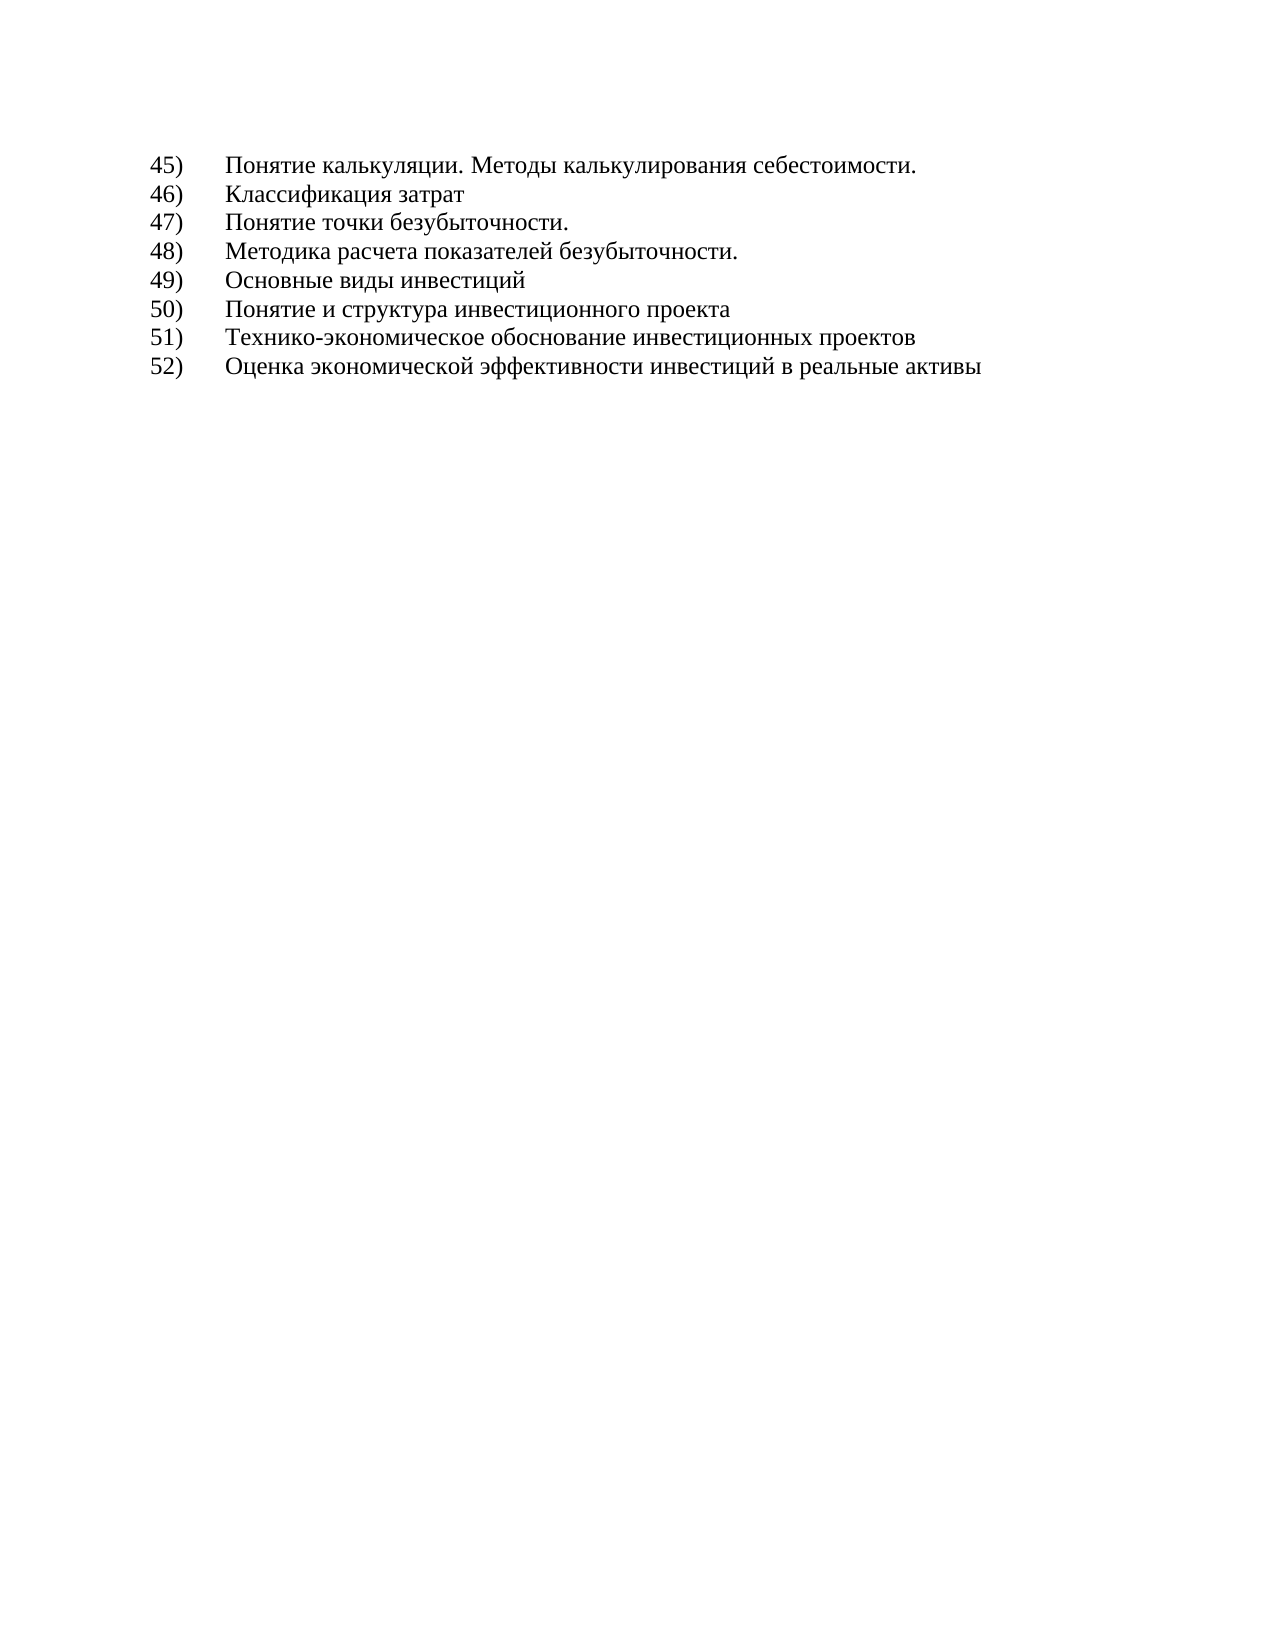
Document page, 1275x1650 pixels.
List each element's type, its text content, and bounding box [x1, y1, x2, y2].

list Классификация затрат [150, 179, 1125, 207]
list Оценка экономической эффективности инвестиций в реальные активы [150, 351, 1125, 380]
list Методика расчета показателей безубыточности. [150, 236, 1125, 265]
list Основные виды инвестиций [150, 265, 1125, 294]
list Технико-экономическое обоснование инвестиционных проектов [150, 322, 1125, 351]
list Понятие точки безубыточности. [150, 207, 1125, 236]
list Понятие и структура инвестиционного проекта [150, 294, 1125, 322]
list Понятие калькуляции. Методы калькулирования себестоимости. [150, 150, 1125, 179]
